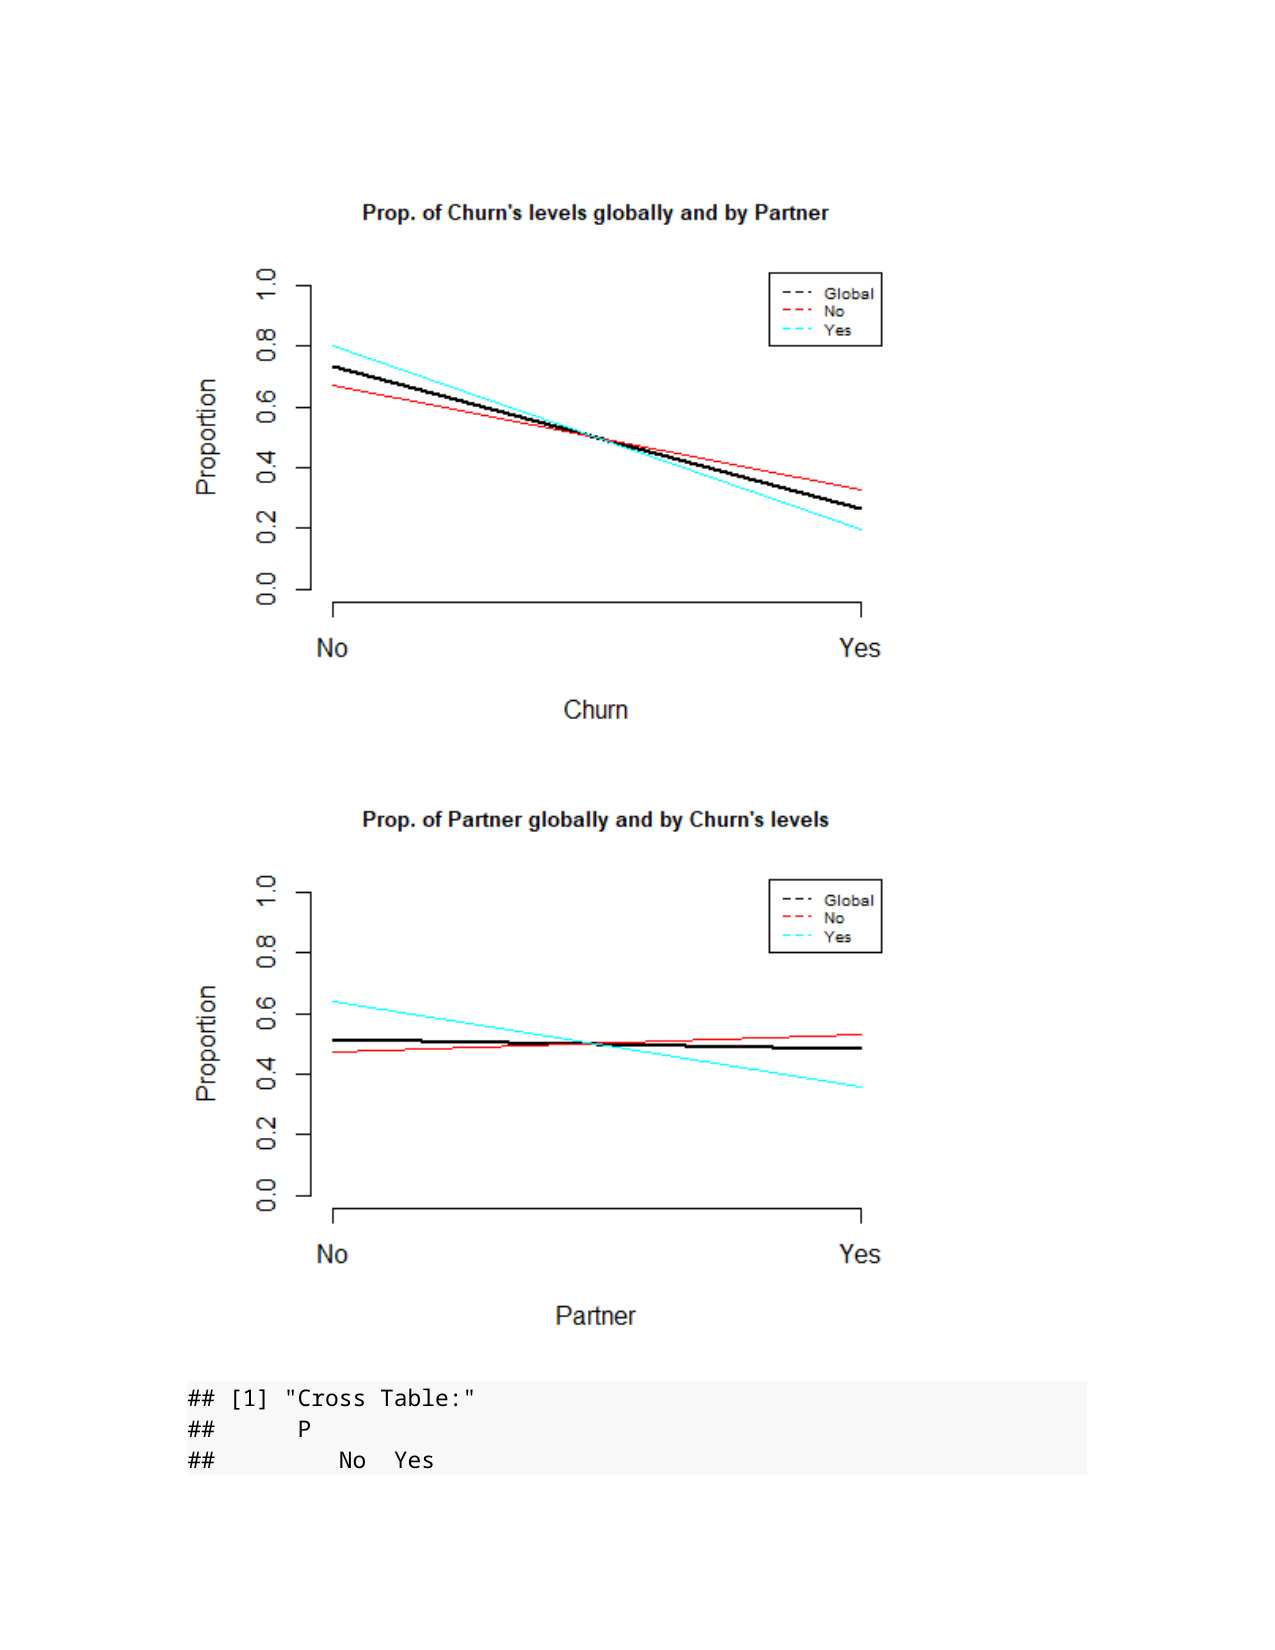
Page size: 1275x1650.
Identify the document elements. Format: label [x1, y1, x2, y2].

text [187, 1381, 1087, 1475]
picture [187, 150, 946, 1363]
